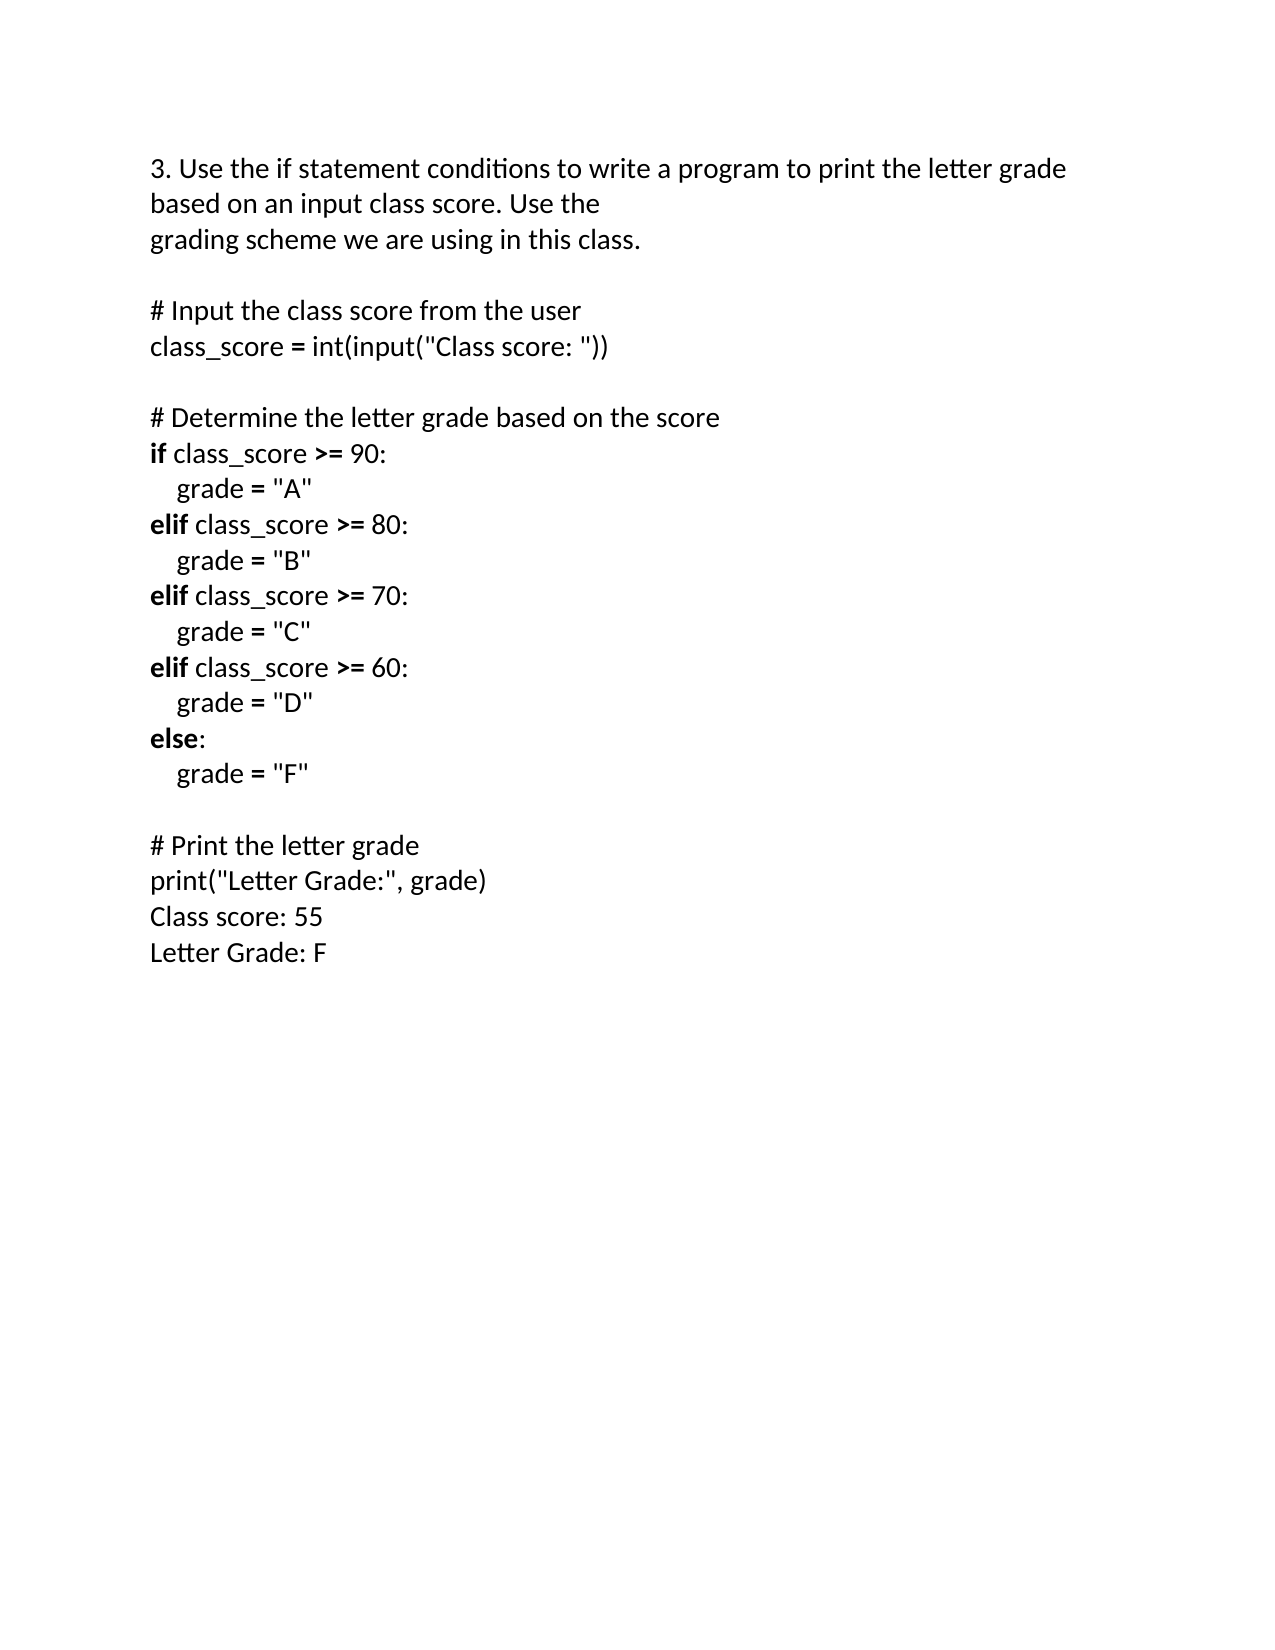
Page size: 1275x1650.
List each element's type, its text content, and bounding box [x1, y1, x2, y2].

text Class score: 55 [150, 898, 1125, 934]
text grade = "A" [150, 471, 1125, 506]
text print("Letter Grade:", grade) [150, 862, 1125, 898]
text elif class_score >= 60: [150, 649, 1125, 684]
text grade = "B" [150, 542, 1125, 577]
text grading scheme we are using in this class. [150, 221, 1125, 257]
text grade = "C" [150, 613, 1125, 649]
text # Print the letter grade [150, 827, 1125, 862]
text grade = "F" [150, 756, 1125, 791]
text # Determine the letter grade based on the score [150, 399, 1125, 435]
text # Input the class score from the user [150, 292, 1125, 328]
text 3. Use the if statement conditions to write a program to print the letter grade based on an input class score. Use the [150, 150, 1125, 221]
text Letter Grade: F [150, 934, 1125, 969]
text class_score = int(input("Class score: ")) [150, 328, 1125, 364]
text if class_score >= 90: [150, 435, 1125, 471]
text grade = "D" [150, 684, 1125, 720]
text else: [150, 720, 1125, 756]
text elif class_score >= 70: [150, 577, 1125, 613]
text elif class_score >= 80: [150, 506, 1125, 542]
